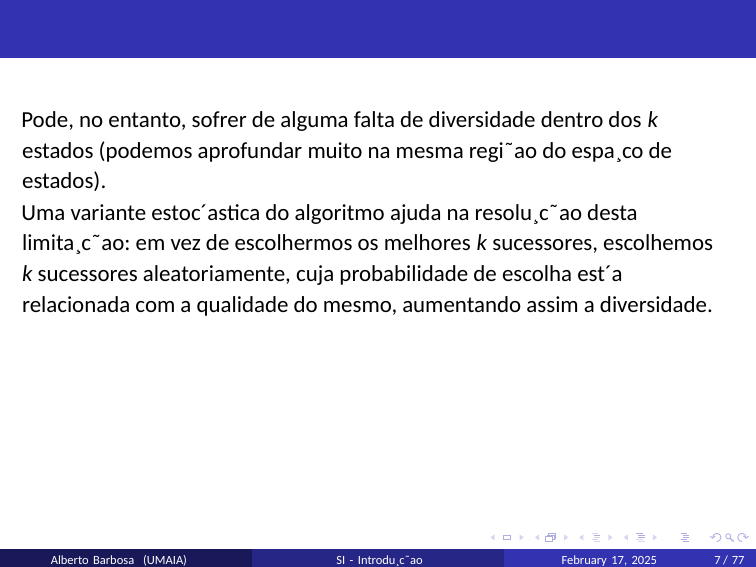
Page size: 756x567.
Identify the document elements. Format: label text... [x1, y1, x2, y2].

text Uma variante estoc´astica do algoritmo ajuda na resolu¸c˜ao desta limita¸c˜ao: em vez de escolhermos os melhores k sucessores, escolhemos k sucessores aleatoriamente, cuja probabilidade de escolha est´a relacionada com a qualidade do mesmo, aumentando assim a diversidade. [21, 198, 727, 318]
text Pode, no entanto, sofrer de alguma falta de diversidade dentro dos k estados (podemos aprofundar muito na mesma regi˜ao do espa¸co de estados). [21, 105, 727, 194]
